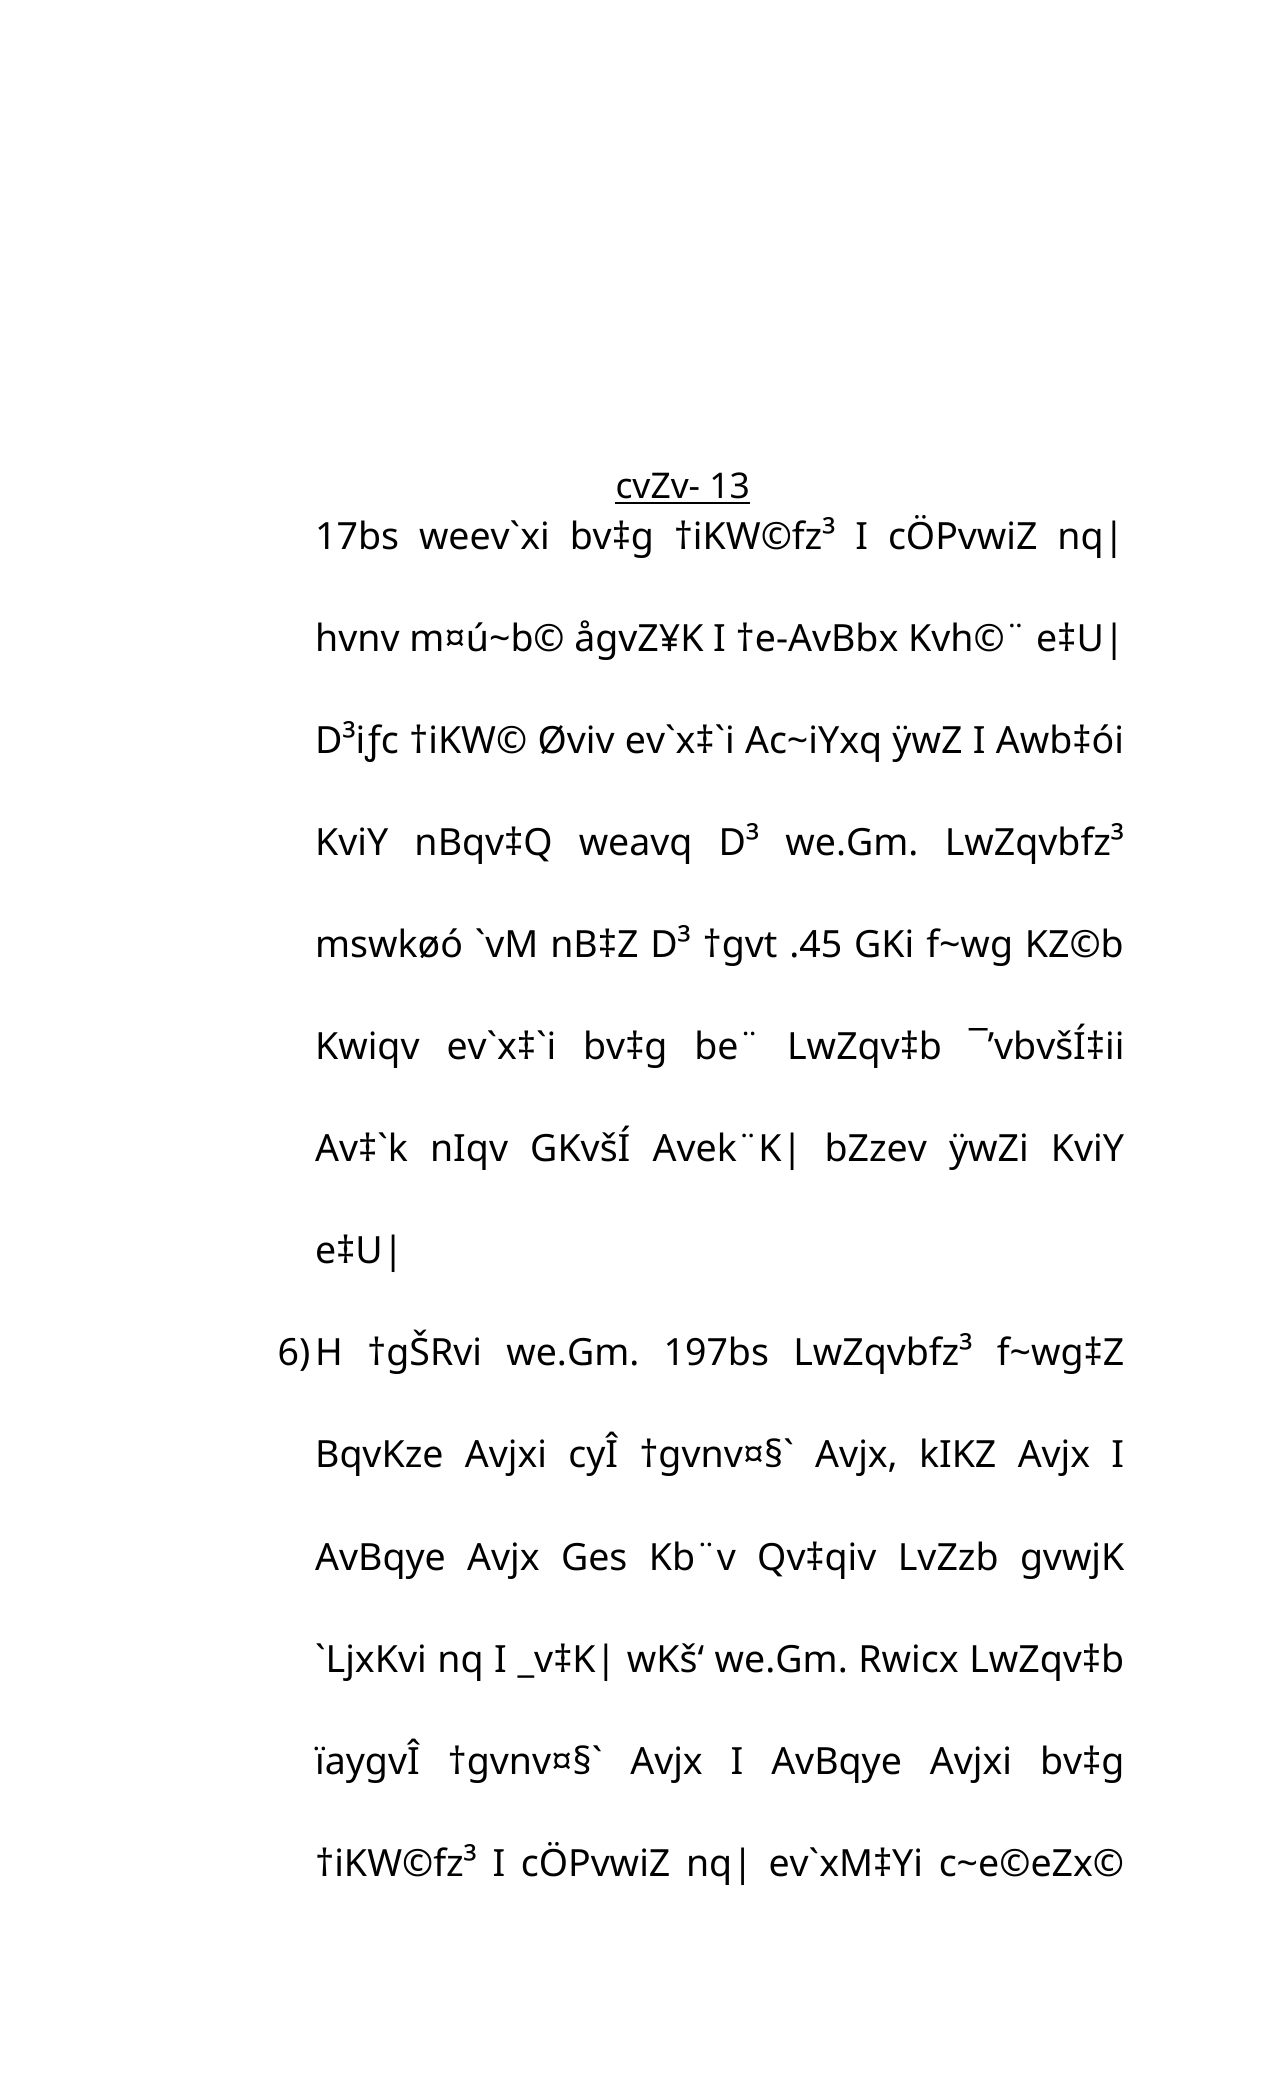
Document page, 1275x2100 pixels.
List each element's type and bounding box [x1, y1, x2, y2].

list [277, 509, 1125, 1275]
list [277, 1326, 1125, 1887]
